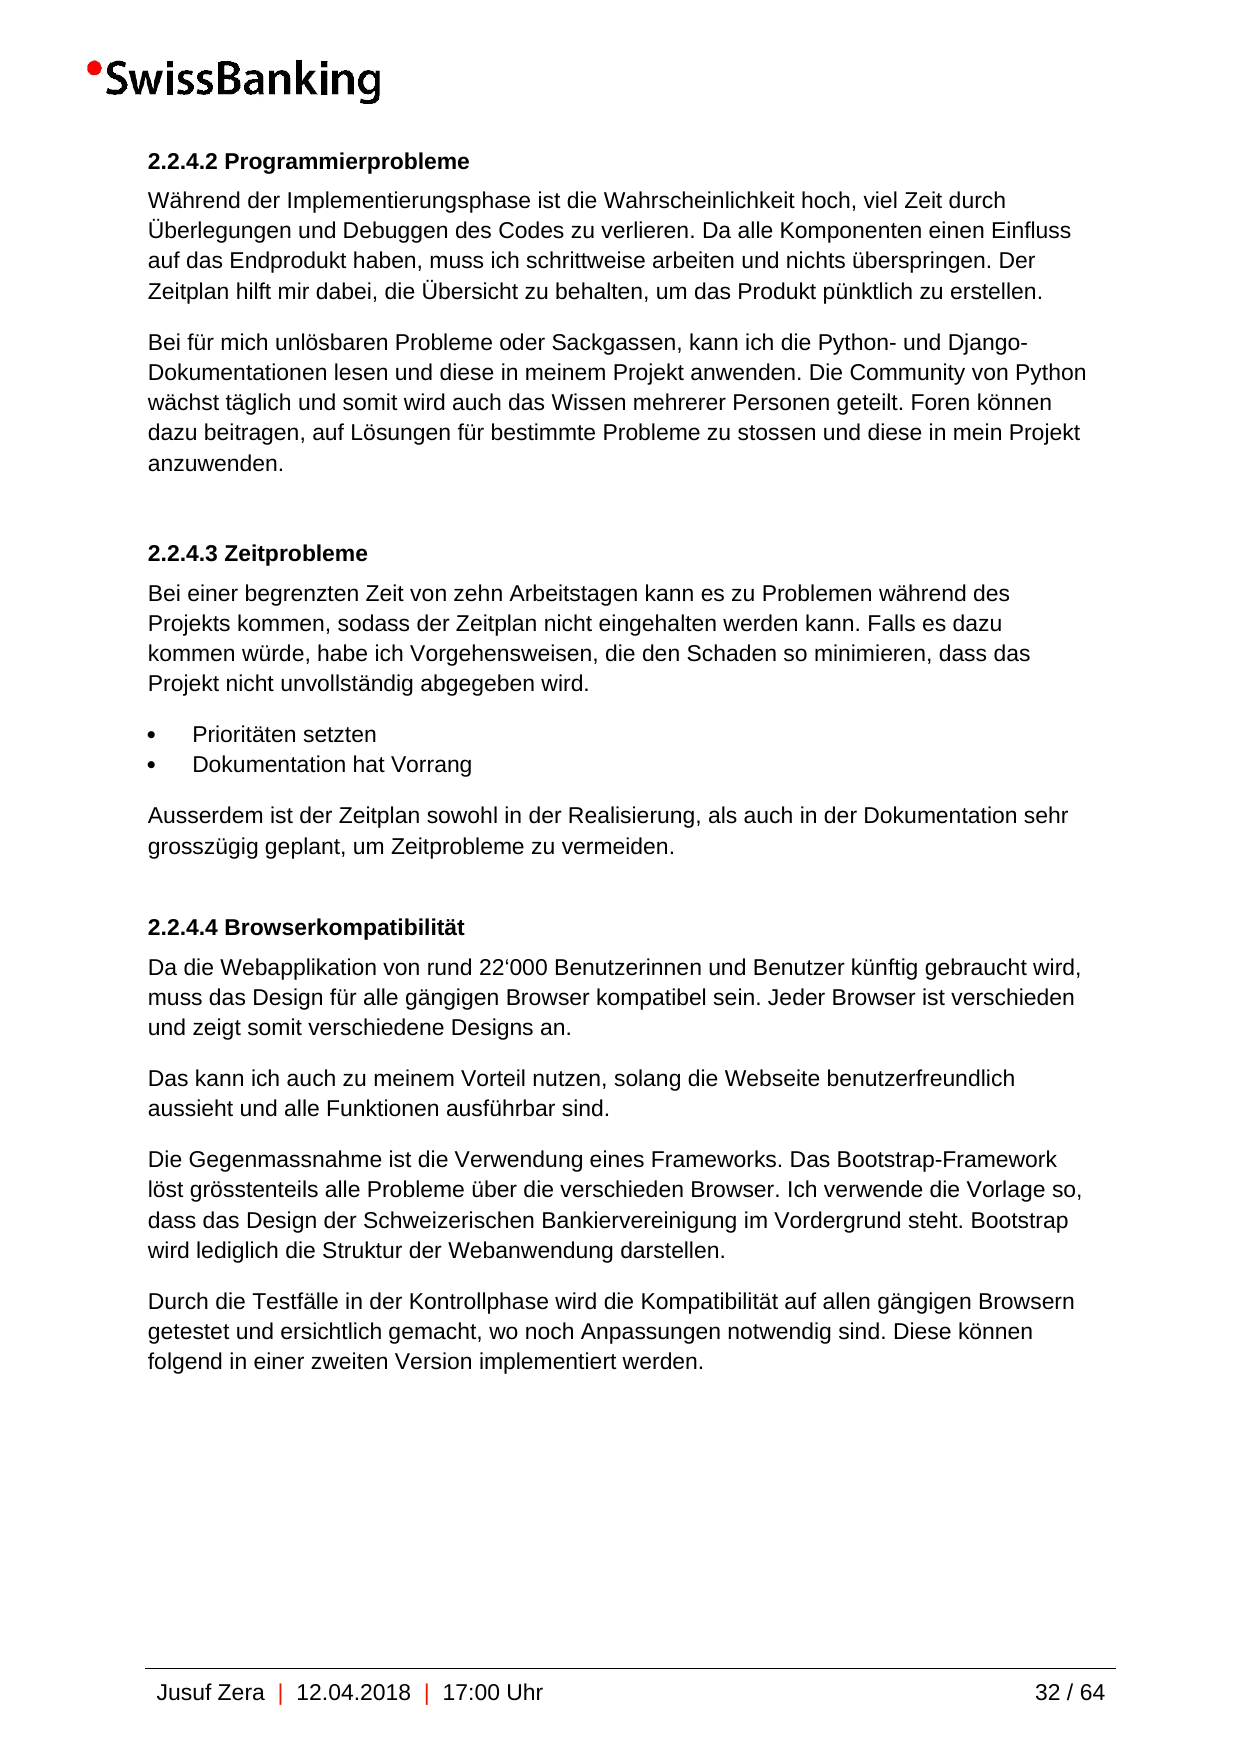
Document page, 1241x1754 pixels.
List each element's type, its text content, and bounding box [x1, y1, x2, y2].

list Prioritäten setzten [148, 721, 1093, 748]
list Dokumentation hat Vorrang [148, 751, 1093, 778]
text Das kann ich auch zu meinem Vorteil nutzen, solang die Webseite benutzerfreundlich aussieht und alle Funktionen ausführbar sind. [148, 1065, 1093, 1121]
text Ausserdem ist der Zeitplan sowohl in der Realisierung, als auch in der Dokumentation sehr grosszügig geplant, um Zeitprobleme zu vermeiden. [148, 802, 1093, 889]
subtitle 2.2.4.2 Programmierprobleme [148, 148, 1093, 174]
text Die Gegenmassnahme ist die Verwendung eines Frameworks. Das Bootstrap-Framework löst grösstenteils alle Probleme über die verschieden Browser. Ich verwende die Vorlage so, dass das Design der Schweizerischen Bankiervereinigung im Vordergrund steht. Bootstrap wird lediglich die Struktur der Webanwendung darstellen. [148, 1146, 1093, 1263]
subtitle 2.2.4.4 Browserkompatibilität [148, 914, 1093, 940]
text Durch die Testfälle in der Kontrollphase wird die Kompatibilität auf allen gängigen Browsern getestet und ersichtlich gemacht, wo noch Anpassungen notwendig sind. Diese können folgend in einer zweiten Version implementiert werden. [148, 1288, 1093, 1405]
text Bei einer begrenzten Zeit von zehn Arbeitstagen kann es zu Problemen während des Projekts kommen, sodass der Zeitplan nicht eingehalten werden kann. Falls es dazu kommen würde, habe ich Vorgehensweisen, die den Schaden so minimieren, dass das Projekt nicht unvollständig abgegeben wird. [148, 579, 1093, 697]
text Bei für mich unlösbaren Probleme oder Sackgassen, kann ich die Python- und Django-Dokumentationen lesen und diese in meinem Projekt anwenden. Die Community von Python wächst täglich und somit wird auch das Wissen mehrerer Personen geteilt. Foren können dazu beitragen, auf Lösungen für bestimmte Probleme zu stossen und diese in mein Projekt anzuwenden. [148, 329, 1093, 476]
text Da die Webapplikation von rund 22‘000 Benutzerinnen und Benutzer künftig gebraucht wird, muss das Design für alle gängigen Browser kompatibel sein. Jeder Browser ist verschieden und zeigt somit verschiedene Designs an. [148, 953, 1093, 1040]
text Während der Implementierungsphase ist die Wahrscheinlichkeit hoch, viel Zeit durch Überlegungen und Debuggen des Codes zu verlieren. Da alle Komponenten einen Einfluss auf das Endprodukt haben, muss ich schrittweise arbeiten und nichts überspringen. Der Zeitplan hilft mir dabei, die Übersicht zu behalten, um das Produkt pünktlich zu erstellen. [148, 187, 1093, 304]
picture [87, 59, 380, 104]
subtitle 2.2.4.3 Zeitprobleme [148, 501, 1093, 566]
